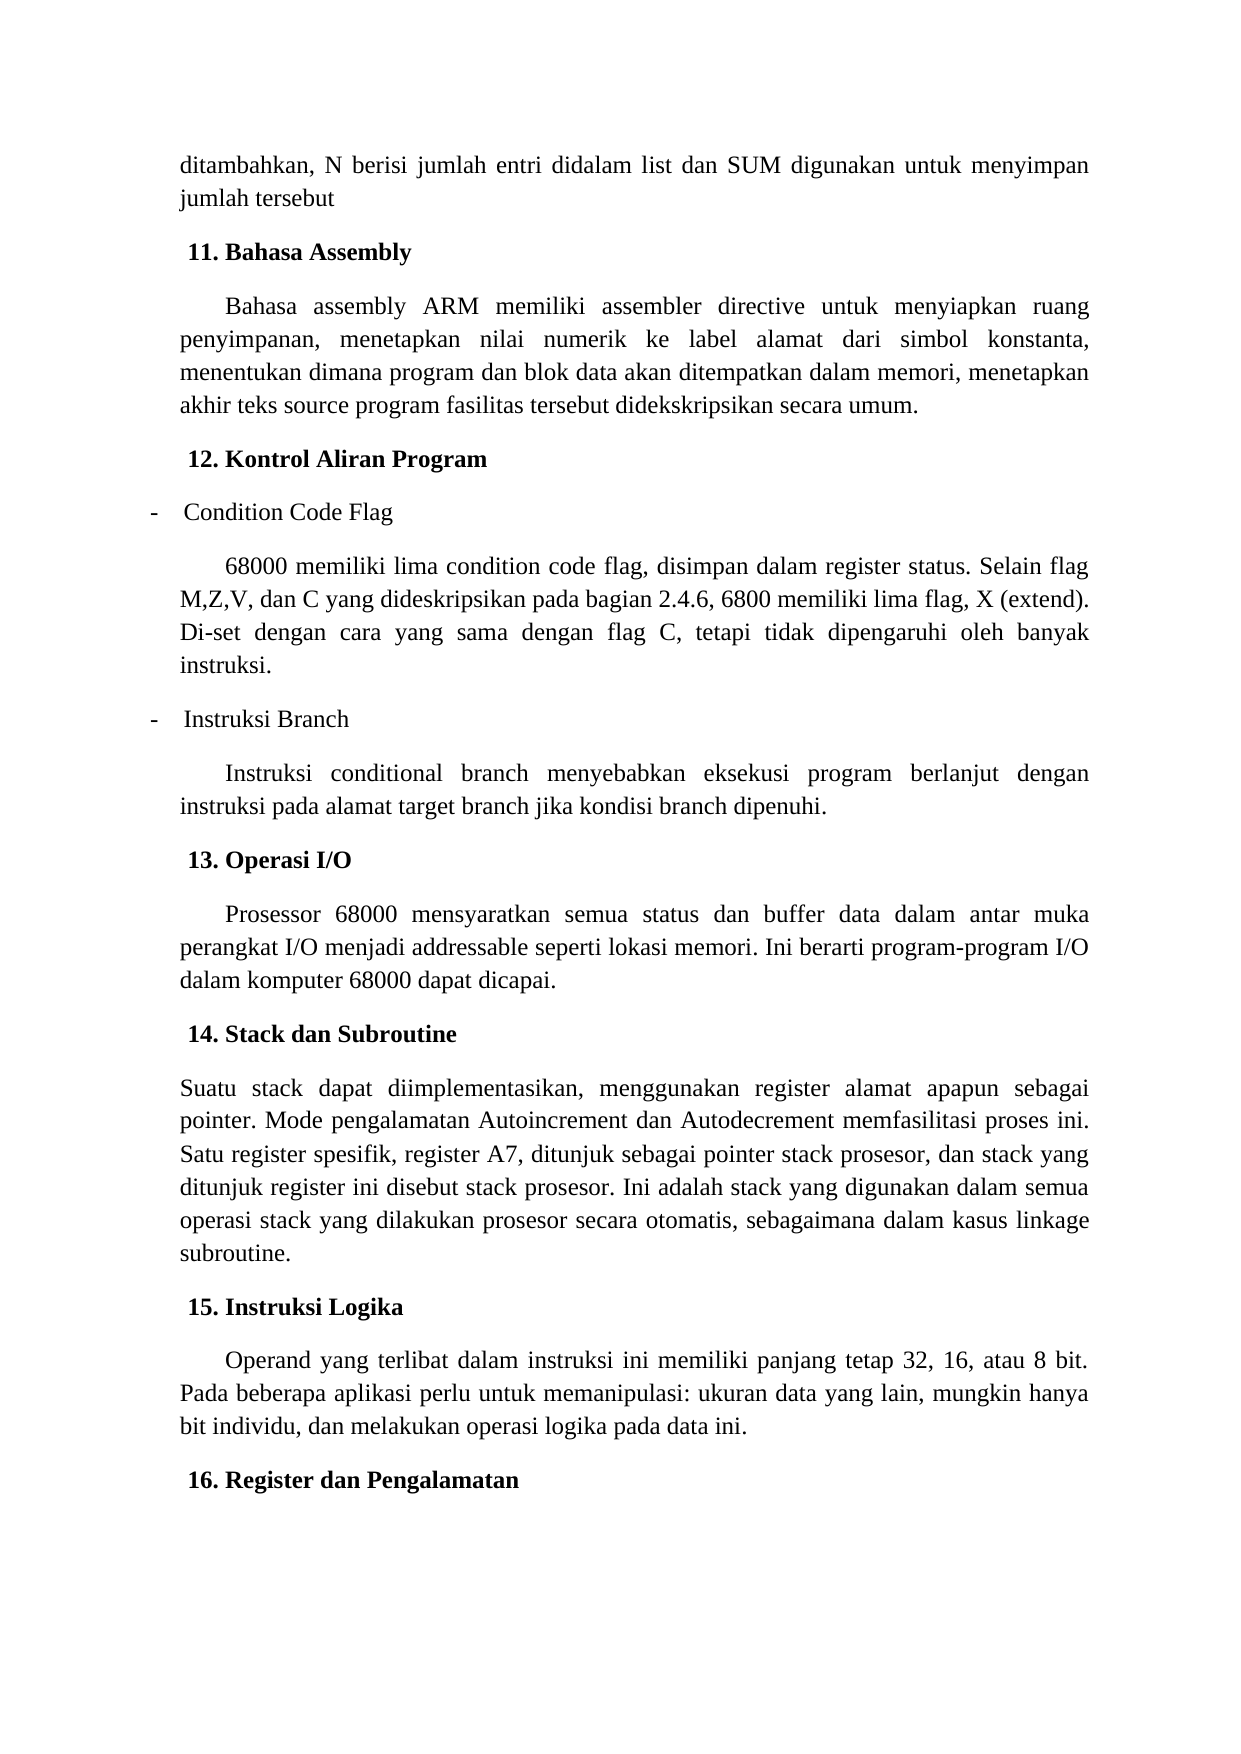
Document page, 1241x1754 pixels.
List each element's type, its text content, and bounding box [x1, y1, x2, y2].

text 68000 memiliki lima condition code flag, disimpan dalam register status. Selain flag M,Z,V, dan C yang dideskripsikan pada bagian 2.4.6, 6800 memiliki lima flag, X (extend). Di-set dengan cara yang sama dengan flag C, tetapi tidak dipengaruhi oleh banyak instruksi. [150, 551, 1090, 679]
text Instruksi conditional branch menyebabkan eksekusi program berlanjut dengan instruksi pada alamat target branch jika kondisi branch dipenuhi. [150, 758, 1090, 820]
list Operasi I/O [187, 845, 1090, 874]
list Stack dan Subroutine [187, 1019, 1090, 1047]
text Operand yang terlibat dalam instruksi ini memiliki panjang tetap 32, 16, atau 8 bit. Pada beberapa aplikasi perlu untuk memanipulasi: ukuran data yang lain, mungkin hanya bit individu, dan melakukan operasi logika pada data ini. [150, 1345, 1090, 1440]
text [150, 150, 1090, 212]
list Register dan Pengalamatan [187, 1465, 1090, 1494]
list Kontrol Aliran Program [187, 444, 1090, 472]
list Bahasa Assembly [187, 237, 1090, 266]
text Bahasa assembly ARM memiliki assembler directive untuk menyiapkan ruang penyimpanan, menetapkan nilai numerik ke label alamat dari simbol konstanta, menentukan dimana program dan blok data akan ditempatkan dalam memori, menetapkan akhir teks source program fasilitas tersebut didekskripsikan secara umum. [150, 291, 1090, 418]
list Instruksi Logika [187, 1292, 1090, 1320]
text - Condition Code Flag [150, 497, 1090, 526]
text Prosessor 68000 mensyaratkan semua status dan buffer data dalam antar muka perangkat I/O menjadi addressable seperti lokasi memori. Ini berarti program-program I/O dalam komputer 68000 dapat dicapai. [150, 899, 1090, 994]
text - Instruksi Branch [150, 704, 1090, 733]
text Suatu stack dapat diimplementasikan, menggunakan register alamat apapun sebagai pointer. Mode pengalamatan Autoincrement dan Autodecrement memfasilitasi proses ini. Satu register spesifik, register A7, ditunjuk sebagai pointer stack prosesor, dan stack yang ditunjuk register ini disebut stack prosesor. Ini adalah stack yang digunakan dalam semua operasi stack yang dilakukan prosesor secara otomatis, sebagaimana dalam kasus linkage subroutine. [150, 1073, 1090, 1266]
